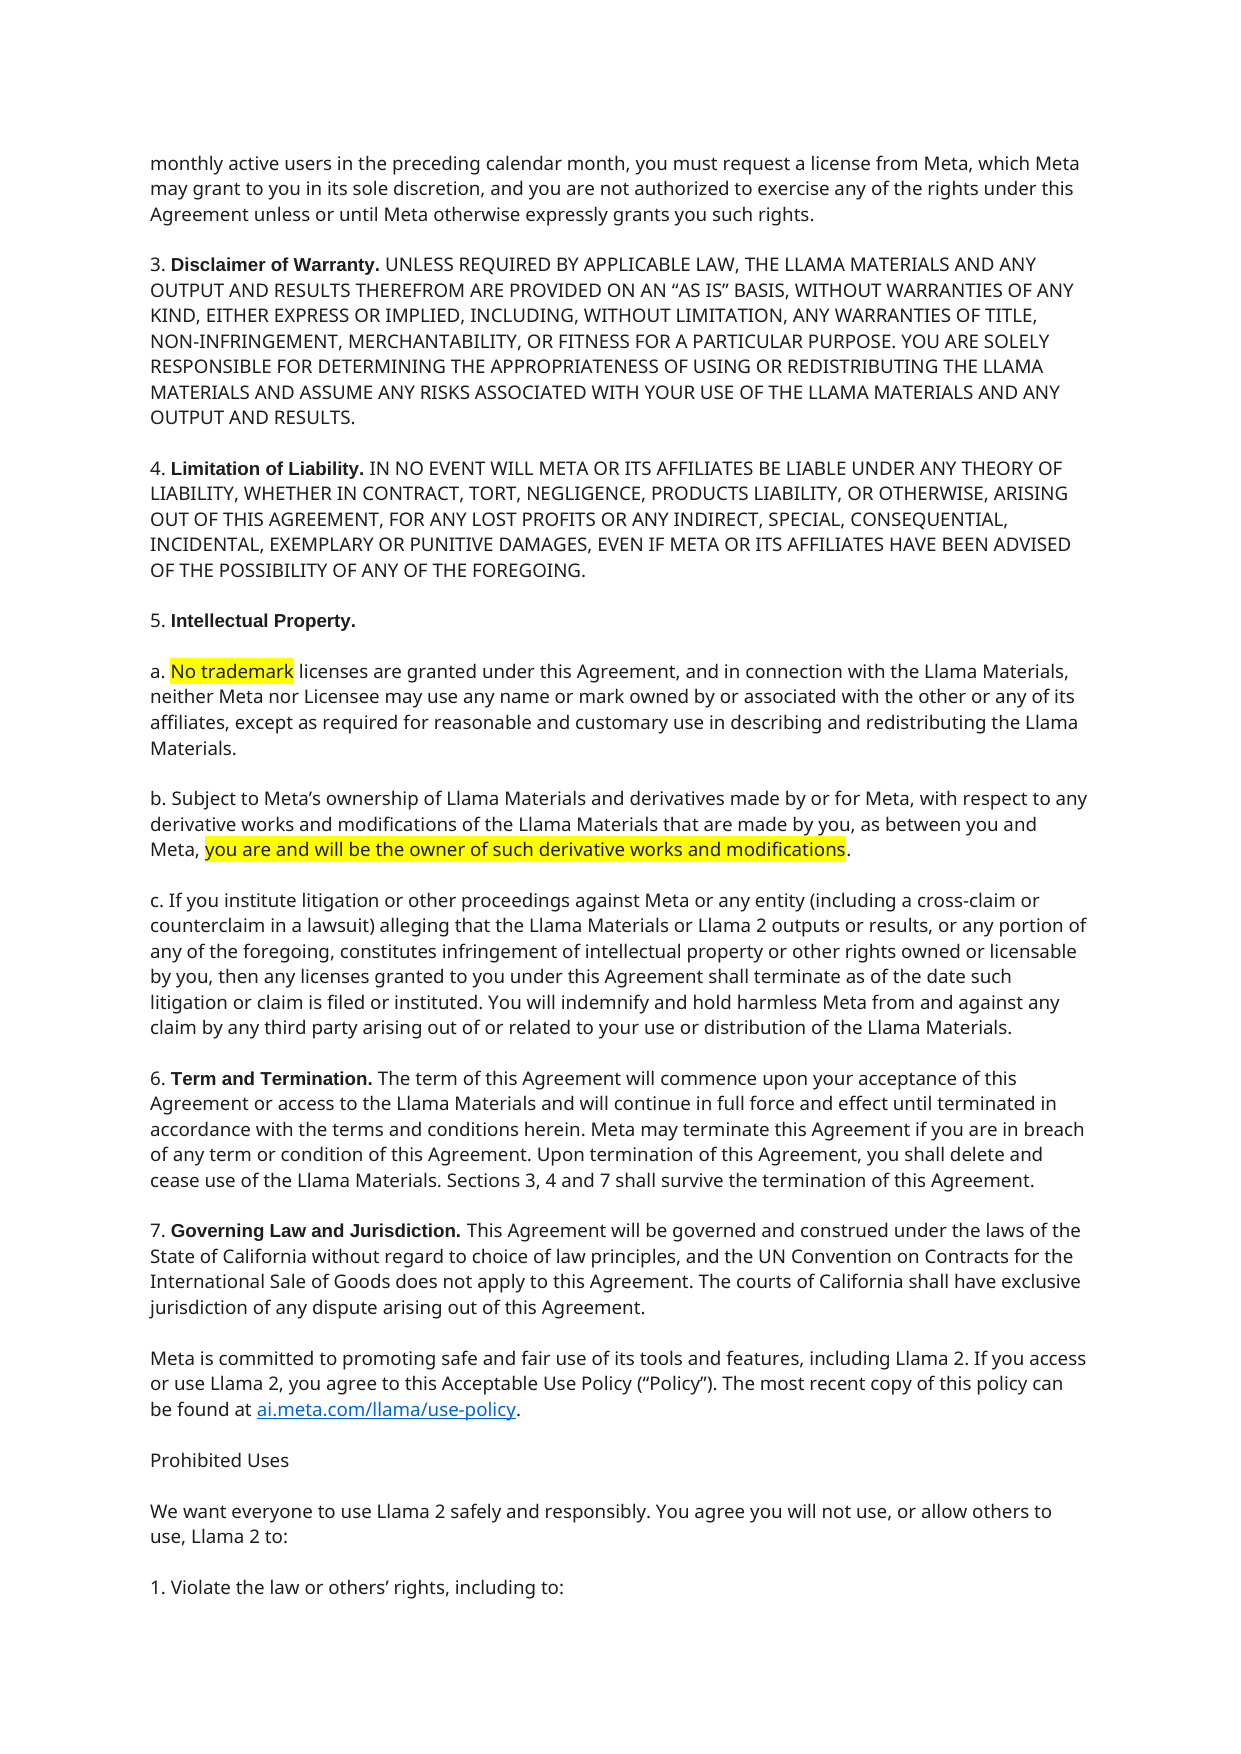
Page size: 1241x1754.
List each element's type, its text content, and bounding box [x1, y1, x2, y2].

text 3. Disclaimer of Warranty. UNLESS REQUIRED BY APPLICABLE LAW, THE LLAMA MATERIALS AND ANY OUTPUT AND RESULTS THEREFROM ARE PROVIDED ON AN “AS IS” BASIS, WITHOUT WARRANTIES OF ANY KIND, EITHER EXPRESS OR IMPLIED, INCLUDING, WITHOUT LIMITATION, ANY WARRANTIES OF TITLE, NON-INFRINGEMENT, MERCHANTABILITY, OR FITNESS FOR A PARTICULAR PURPOSE. YOU ARE SOLELY RESPONSIBLE FOR DETERMINING THE APPROPRIATENESS OF USING OR REDISTRIBUTING THE LLAMA MATERIALS AND ASSUME ANY RISKS ASSOCIATED WITH YOUR USE OF THE LLAMA MATERIALS AND ANY OUTPUT AND RESULTS. [150, 252, 1090, 430]
text 5. Intellectual Property. [150, 608, 1090, 633]
text 6. Term and Termination. The term of this Agreement will commence upon your acceptance of this Agreement or access to the Llama Materials and will continue in full force and effect until terminated in accordance with the terms and conditions herein. Meta may terminate this Agreement if you are in breach of any term or condition of this Agreement. Upon termination of this Agreement, you shall delete and cease use of the Llama Materials. Sections 3, 4 and 7 shall survive the termination of this Agreement. [150, 1065, 1090, 1193]
text 7. Governing Law and Jurisdiction. This Agreement will be governed and construed under the laws of the State of California without regard to choice of law principles, and the UN Convention on Contracts for the International Sale of Goods does not apply to this Agreement. The courts of California shall have exclusive jurisdiction of any dispute arising out of this Agreement. [150, 1218, 1090, 1320]
text 4. Limitation of Liability. IN NO EVENT WILL META OR ITS AFFILIATES BE LIABLE UNDER ANY THEORY OF LIABILITY, WHETHER IN CONTRACT, TORT, NEGLIGENCE, PRODUCTS LIABILITY, OR OTHERWISE, ARISING OUT OF THIS AGREEMENT, FOR ANY LOST PROFITS OR ANY INDIRECT, SPECIAL, CONSEQUENTIAL, INCIDENTAL, EXEMPLARY OR PUNITIVE DAMAGES, EVEN IF META OR ITS AFFILIATES HAVE BEEN ADVISED OF THE POSSIBILITY OF ANY OF THE FOREGOING. [150, 455, 1090, 583]
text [150, 150, 1090, 227]
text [150, 1345, 1090, 1600]
text a. No trademark licenses are granted under this Agreement, and in connection with the Llama Materials, neither Meta nor Licensee may use any name or mark owned by or associated with the other or any of its affiliates, except as required for reasonable and customary use in describing and redistributing the Llama Materials. [150, 658, 1090, 760]
text c. If you institute litigation or other proceedings against Meta or any entity (including a cross-claim or counterclaim in a lawsuit) alleging that the Llama Materials or Llama 2 outputs or results, or any portion of any of the foregoing, constitutes infringement of intellectual property or other rights owned or licensable by you, then any licenses granted to you under this Agreement shall terminate as of the date such litigation or claim is filed or instituted. You will indemnify and hold harmless Meta from and against any claim by any third party arising out of or related to your use or distribution of the Llama Materials. [150, 887, 1090, 1040]
text b. Subject to Meta’s ownership of Llama Materials and derivatives made by or for Meta, with respect to any derivative works and modifications of the Llama Materials that are made by you, as between you and Meta, you are and will be the owner of such derivative works and modifications. [150, 785, 1090, 862]
